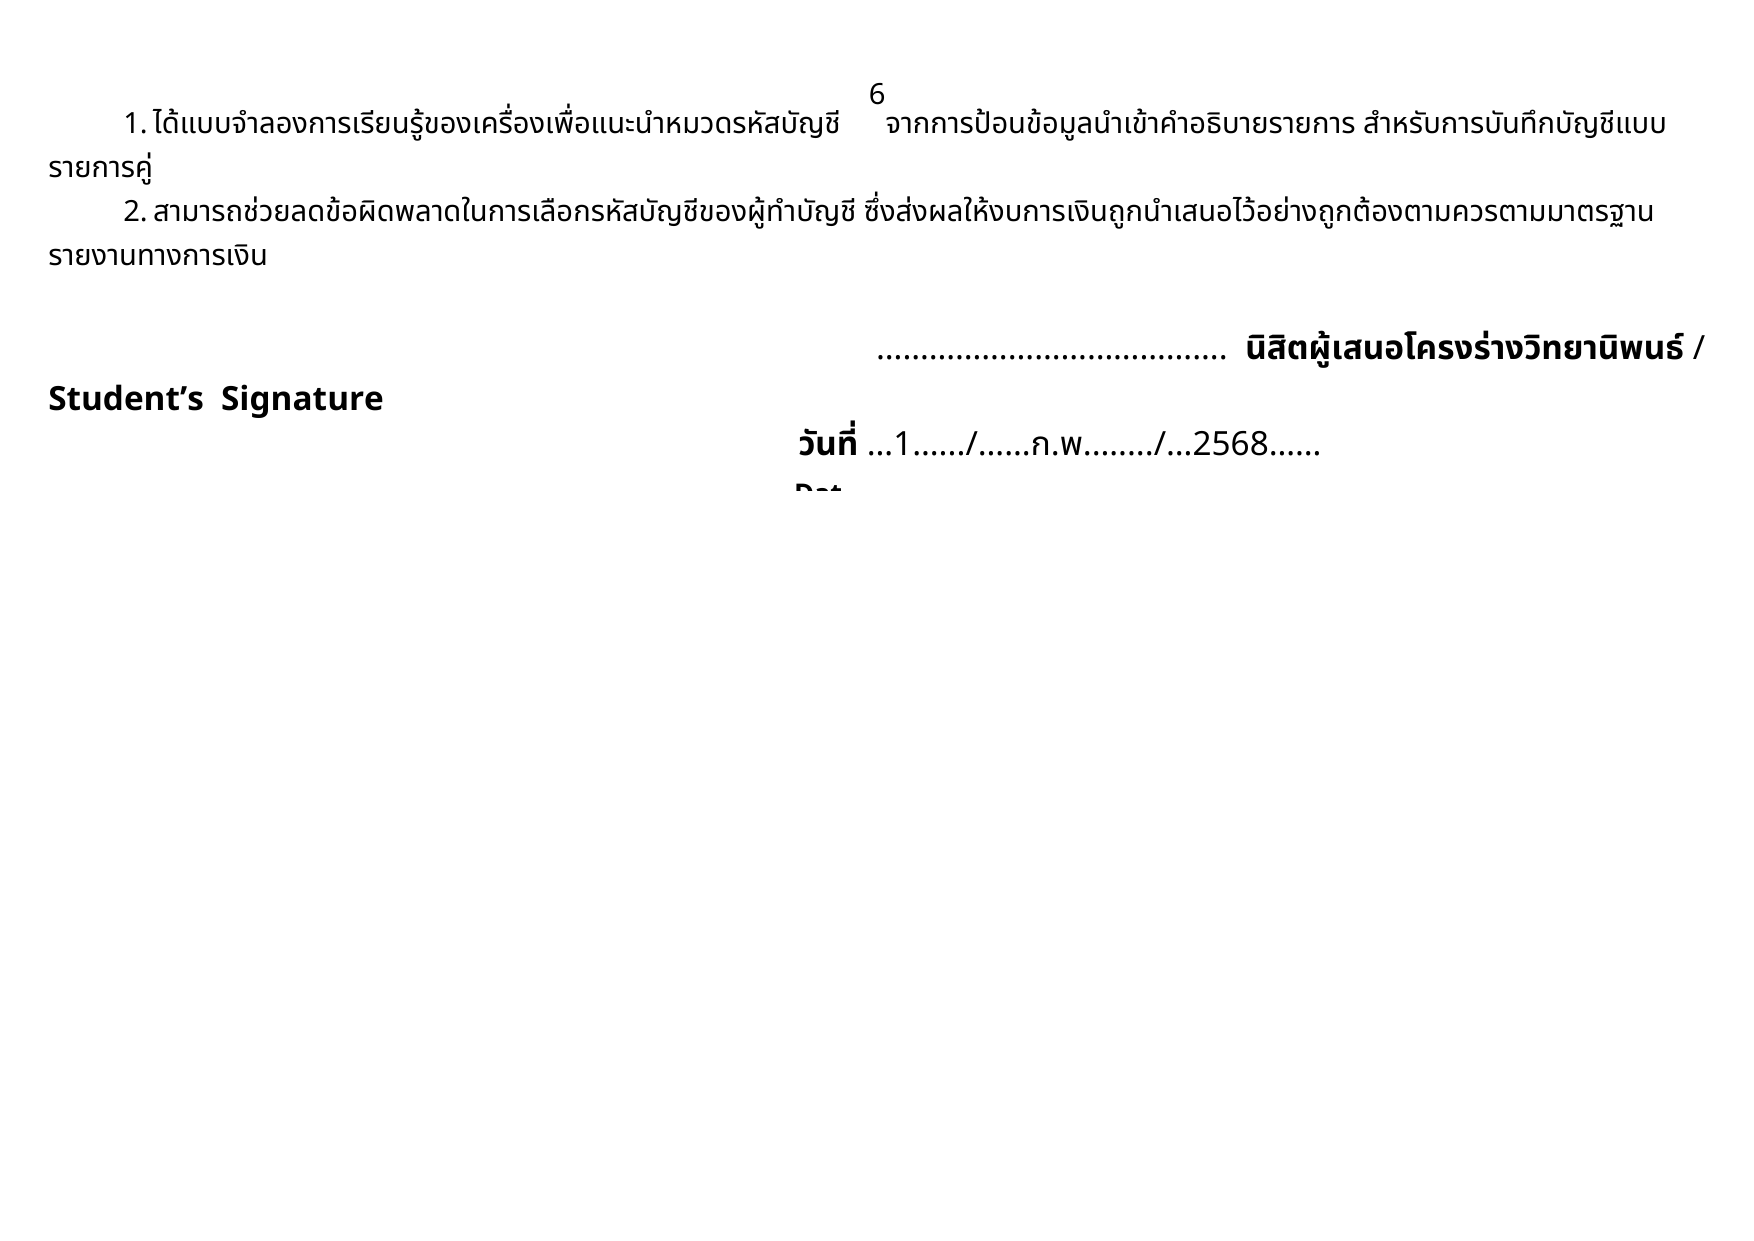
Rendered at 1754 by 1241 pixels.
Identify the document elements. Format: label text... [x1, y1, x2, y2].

text วันที่ …1….../……ก.พ.…..../…2568…… [48, 420, 1706, 471]
text 2. สามารถช่วยลดข้อผิดพลาดในการเลือกรหัสบัญชีของผู้ทำบัญชี ซึ่งส่งผลให้งบการเงินถูกนำเสนอไว้อย่างถูกต้องตามควรตามมาตรฐานรายงานทางการเงิน [48, 190, 1706, 279]
text 1. ได้แบบจำลองการเรียนรู้ของเครื่องเพื่อแนะนำหมวดรหัสบัญชีจากการป้อนข้อมูลนำเข้าคำอธิบายรายการ สำหรับการบันทึกบัญชีแบบรายการคู่ [48, 102, 1706, 190]
subtitle …………………………………. นิสิตผู้เสนอโครงร่างวิทยานิพนธ์ / Student’s Signature [48, 324, 1706, 420]
